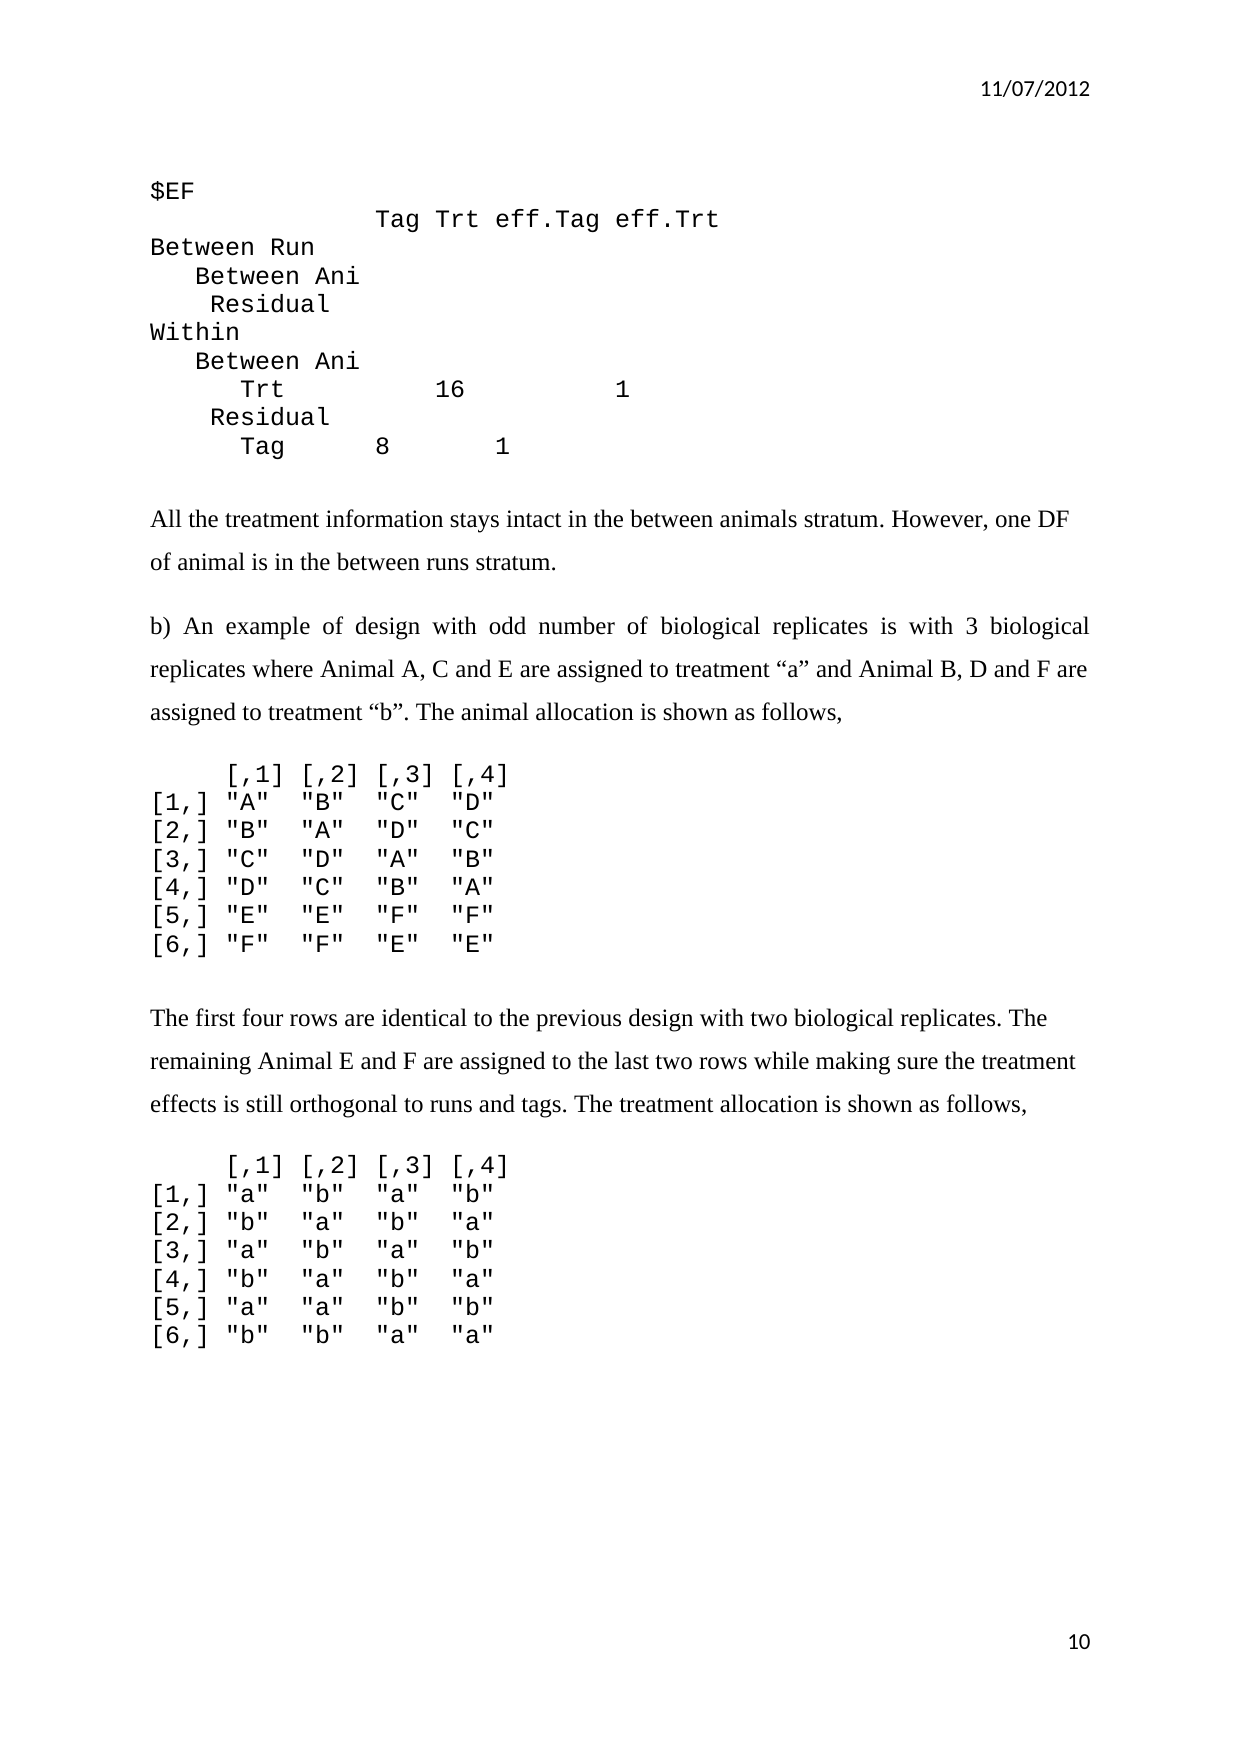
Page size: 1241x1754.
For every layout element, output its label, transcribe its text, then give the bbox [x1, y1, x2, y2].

text All the treatment information stays intact in the between animals stratum. However, one DF of animal is in the between runs stratum. [150, 462, 1090, 576]
text [5,] "a" "a" "b" "b" [150, 1295, 1090, 1323]
text Between Ani [150, 263, 1090, 292]
text Between Ani [150, 348, 1090, 377]
text [3,] "a" "b" "a" "b" [150, 1238, 1090, 1266]
text Within [150, 320, 1090, 348]
text Tag Trt eff.Tag eff.Trt [150, 207, 1090, 235]
text [4,] "D" "C" "B" "A" [150, 875, 1090, 903]
text [3,] "C" "D" "A" "B" [150, 846, 1090, 875]
text [4,] "b" "a" "b" "a" [150, 1266, 1090, 1295]
text [6,] "F" "F" "E" "E" [150, 931, 1090, 960]
text Between Run [150, 235, 1090, 263]
text Residual [150, 292, 1090, 320]
text Residual [150, 405, 1090, 433]
text Trt 16 1 [150, 377, 1090, 405]
text b) An example of design with odd number of biological replicates is with 3 biological replicates where Animal A, C and E are assigned to treatment “a” and Animal B, D and F are assigned to treatment “b”. The animal allocation is shown as follows, [150, 611, 1090, 726]
text [2,] "b" "a" "b" "a" [150, 1210, 1090, 1238]
text [5,] "E" "E" "F" "F" [150, 903, 1090, 931]
text [,1] [,2] [,3] [,4] [150, 761, 1090, 790]
text $EF [150, 178, 1090, 207]
text [1,] "A" "B" "C" "D" [150, 790, 1090, 818]
text Tag 8 1 [150, 433, 1090, 462]
text [1,] "a" "b" "a" "b" [150, 1181, 1090, 1210]
text [2,] "B" "A" "D" "C" [150, 818, 1090, 846]
text [,1] [,2] [,3] [,4] [150, 1153, 1090, 1181]
text The first four rows are identical to the previous design with two biological replicates. The remaining Animal E and F are assigned to the last two rows while making sure the treatment effects is still orthogonal to runs and tags. The treatment allocation is shown as follows, [150, 960, 1090, 1118]
text [6,] "b" "b" "a" "a" [150, 1323, 1090, 1351]
